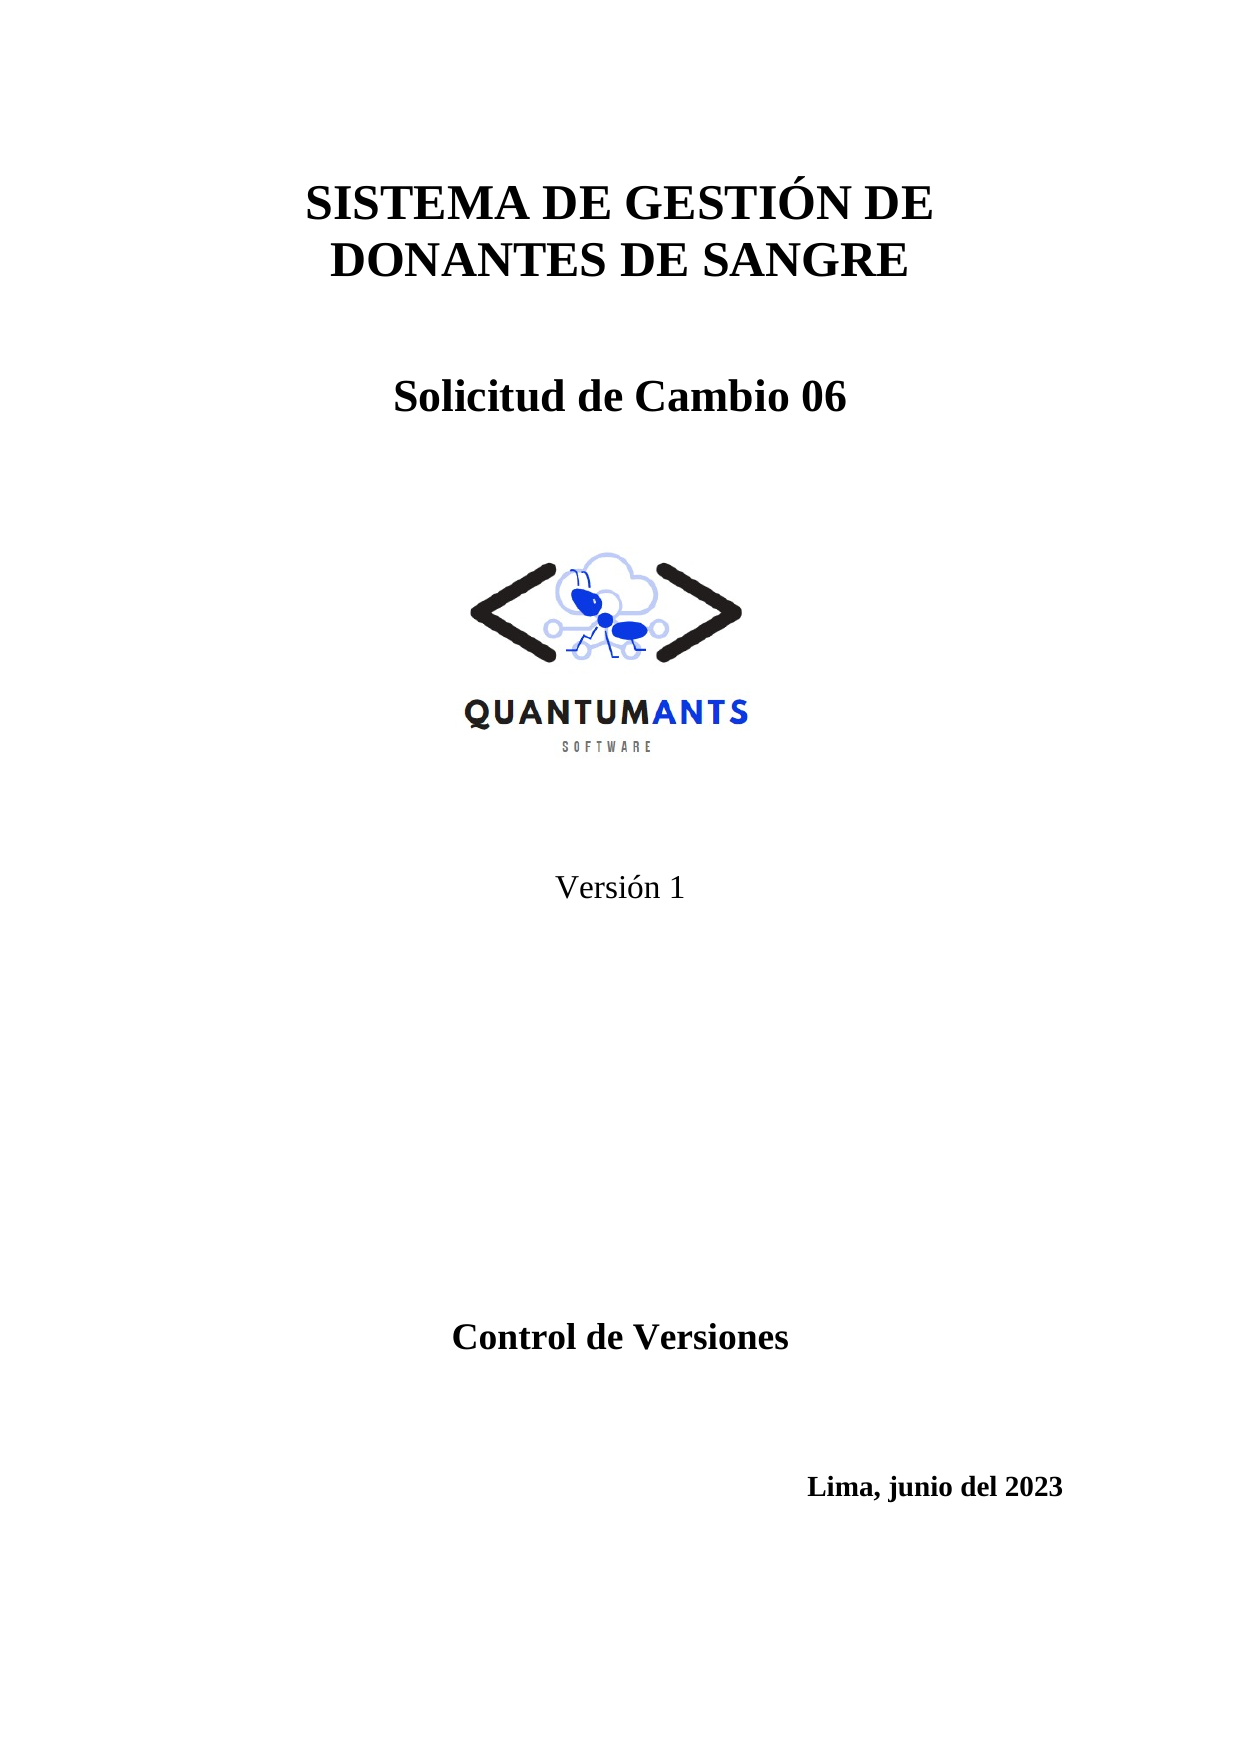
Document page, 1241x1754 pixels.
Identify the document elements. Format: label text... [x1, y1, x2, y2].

text SISTEMA DE GESTIÓN DE DONANTES DE SANGRE [177, 173, 1063, 288]
text Control de Versiones [177, 1315, 1063, 1358]
text Solicitud de Cambio 06 [177, 368, 1063, 421]
text Lima, junio del 2023 [177, 1469, 1063, 1503]
text Versión 1 [177, 868, 1063, 906]
picture [399, 449, 812, 834]
